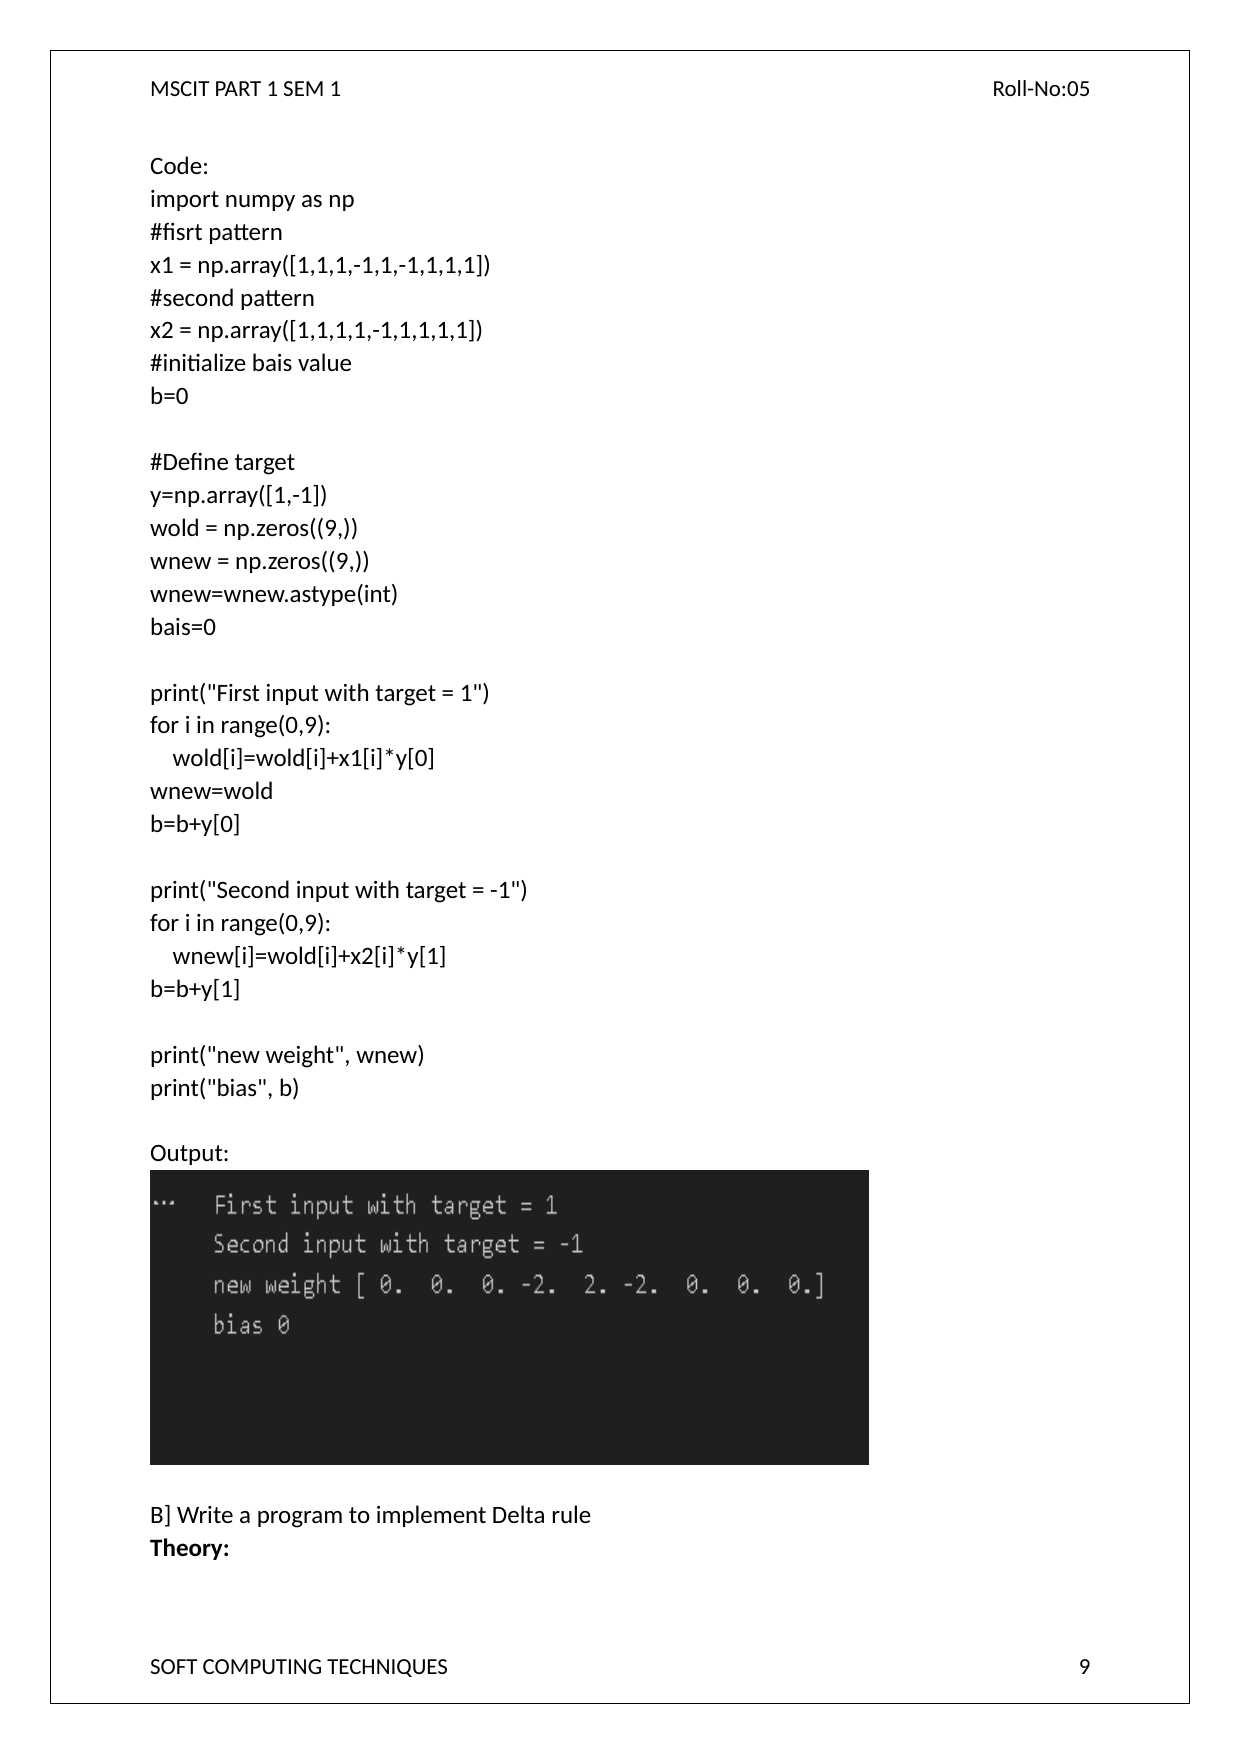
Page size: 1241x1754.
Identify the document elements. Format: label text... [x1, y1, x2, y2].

text #fisrt pattern [150, 216, 1090, 246]
text b=0 [150, 380, 1090, 411]
picture [150, 1170, 869, 1465]
text wnew=wold [150, 775, 1090, 806]
text wold[i]=wold[i]+x1[i]*y[0] [150, 742, 1090, 773]
text #second pattern [150, 282, 1090, 312]
text b=b+y[0] [150, 808, 1090, 839]
text x2 = np.array([1,1,1,1,-1,1,1,1,1]) [150, 314, 1090, 345]
text Output: [150, 1137, 1090, 1168]
text bais=0 [150, 611, 1090, 641]
text wnew[i]=wold[i]+x2[i]*y[1] [150, 940, 1090, 971]
text wnew=wnew.astype(int) [150, 578, 1090, 608]
text print("First input with target = 1") [150, 677, 1090, 707]
text print("Second input with target = -1") [150, 874, 1090, 905]
text x1 = np.array([1,1,1,-1,1,-1,1,1,1]) [150, 249, 1090, 279]
text for i in range(0,9): [150, 907, 1090, 938]
text for i in range(0,9): [150, 709, 1090, 740]
text #initialize bais value [150, 347, 1090, 378]
text B] Write a program to implement Delta rule [150, 1499, 1090, 1530]
text Theory: [150, 1532, 1090, 1563]
text import numpy as np [150, 183, 1090, 213]
text print("bias", b) [150, 1072, 1090, 1102]
text #Define target [150, 446, 1090, 477]
text b=b+y[1] [150, 973, 1090, 1003]
text wold = np.zeros((9,)) [150, 512, 1090, 543]
text y=np.array([1,-1]) [150, 479, 1090, 510]
text Code: [150, 150, 1090, 181]
text wnew = np.zeros((9,)) [150, 545, 1090, 576]
text print("new weight", wnew) [150, 1039, 1090, 1069]
